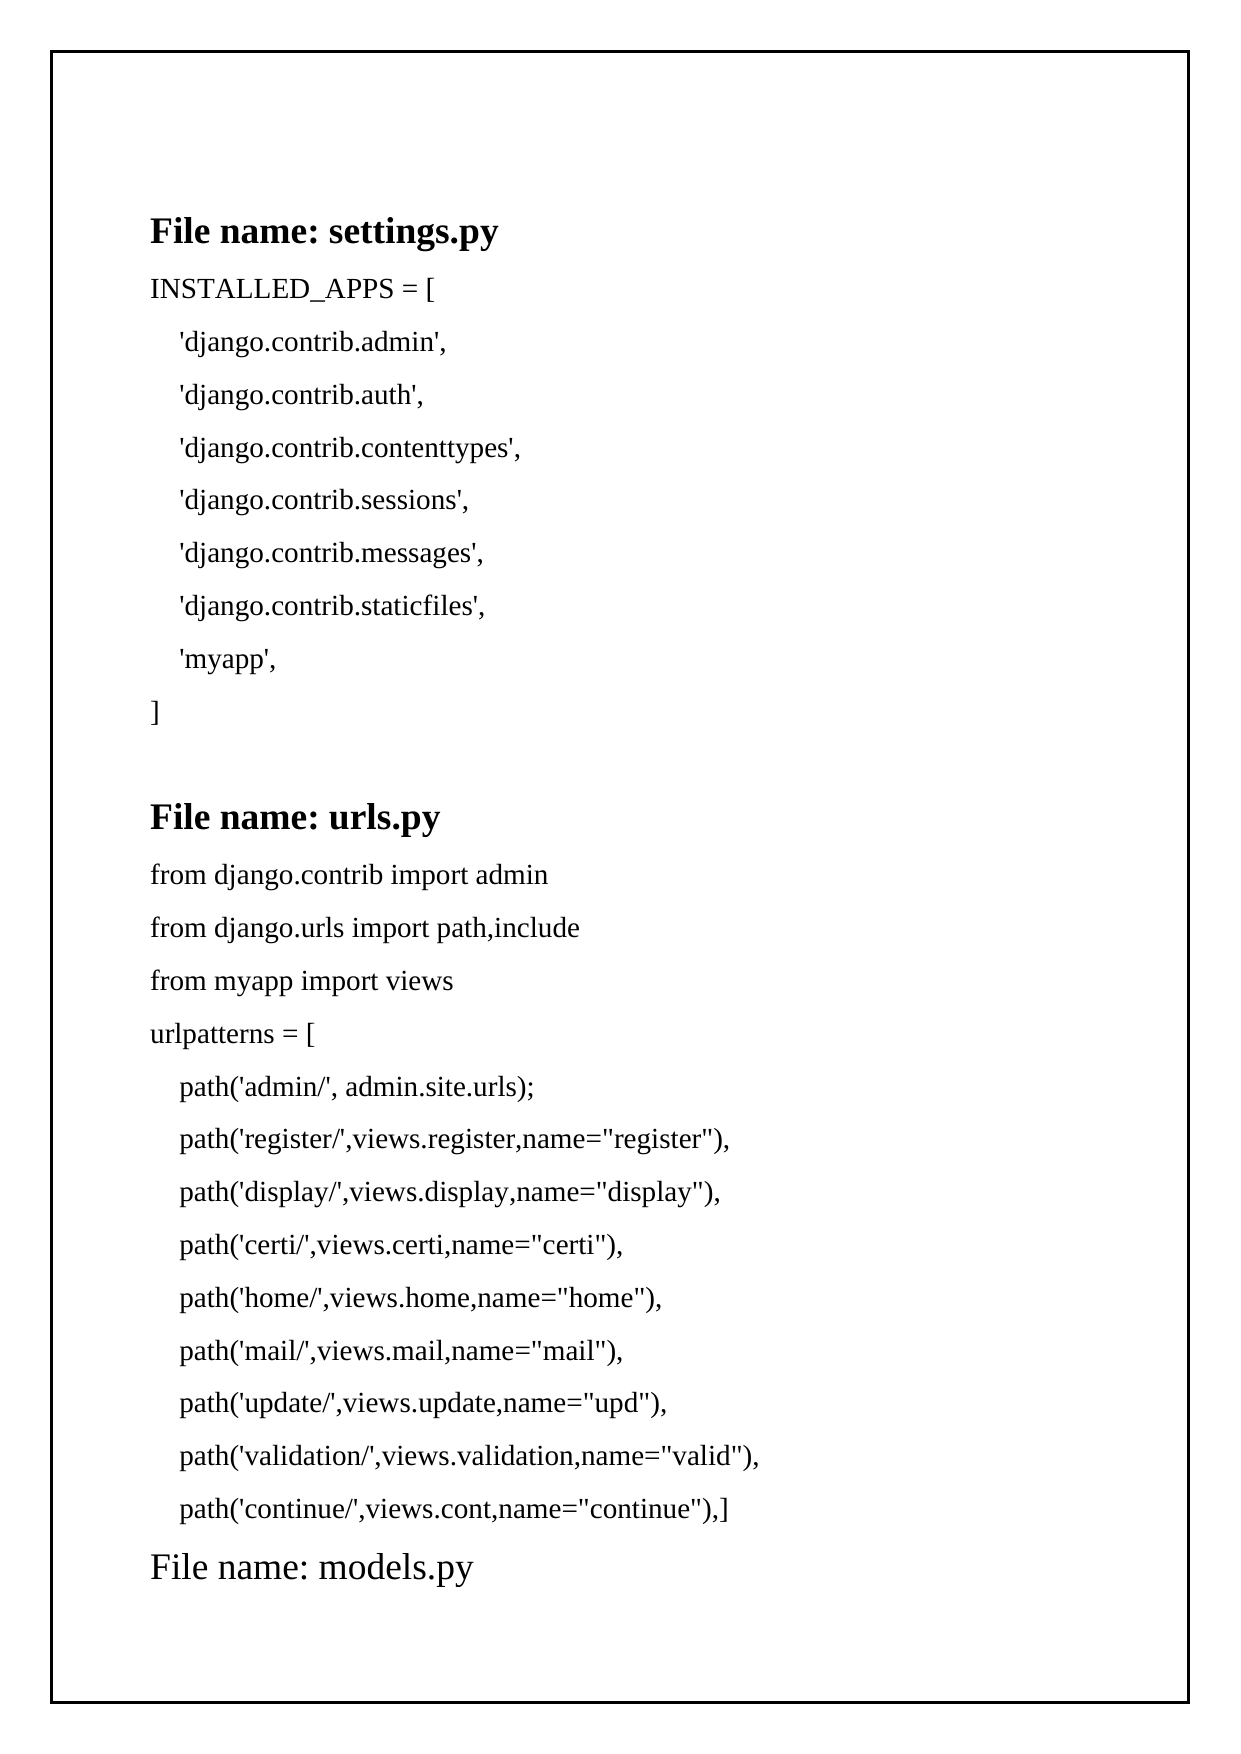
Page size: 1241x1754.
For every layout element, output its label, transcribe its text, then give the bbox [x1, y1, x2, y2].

text 'myapp', [150, 641, 1090, 674]
text path('register/',views.register,name="register"), [150, 1122, 1090, 1155]
text 'django.contrib.auth', [150, 377, 1090, 410]
text urlpatterns = [ [150, 1016, 1090, 1049]
text File name: models.py [150, 1544, 1090, 1587]
text path('continue/',views.cont,name="continue"),] [150, 1491, 1090, 1525]
text INSTALLED_APPS = [ [150, 271, 1090, 305]
text 'django.contrib.contenttypes', [150, 430, 1090, 463]
text from django.contrib import admin [150, 857, 1090, 891]
text from django.urls import path,include [150, 910, 1090, 944]
text path('certi/',views.certi,name="certi"), [150, 1227, 1090, 1261]
text File name: settings.py [150, 208, 1090, 251]
text 'django.contrib.messages', [150, 535, 1090, 569]
text path('validation/',views.validation,name="valid"), [150, 1438, 1090, 1472]
text path('home/',views.home,name="home"), [150, 1280, 1090, 1313]
text path('admin/', admin.site.urls); [150, 1069, 1090, 1102]
text path('display/',views.display,name="display"), [150, 1174, 1090, 1208]
text 'django.contrib.admin', [150, 324, 1090, 358]
text from myapp import views [150, 963, 1090, 997]
text path('mail/',views.mail,name="mail"), [150, 1333, 1090, 1366]
text path('update/',views.update,name="upd"), [150, 1386, 1090, 1419]
text 'django.contrib.sessions', [150, 482, 1090, 516]
text ] [150, 694, 1090, 727]
text File name: urls.py [150, 794, 1090, 837]
text 'django.contrib.staticfiles', [150, 588, 1090, 622]
